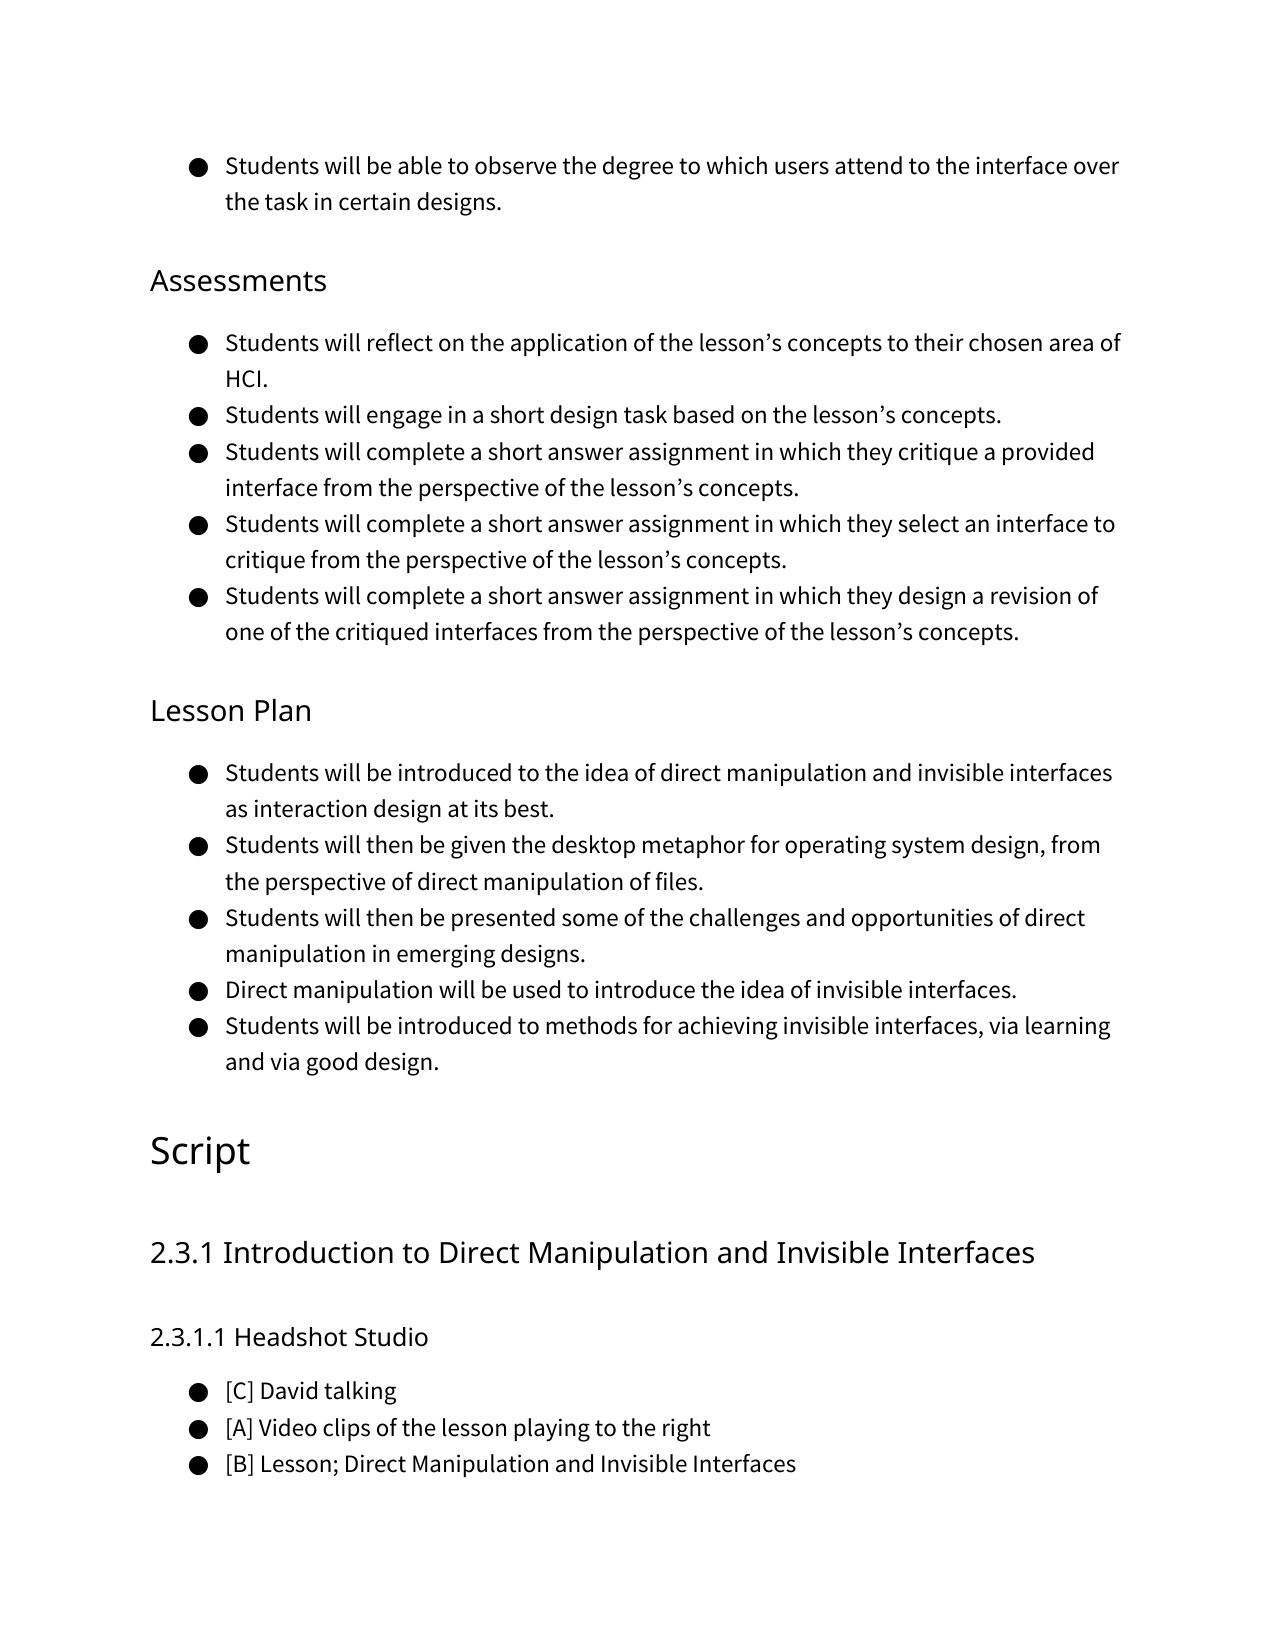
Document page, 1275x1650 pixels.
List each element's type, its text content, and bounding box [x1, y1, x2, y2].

list Students will complete a short answer assignment in which they critique a provided interface from the perspective of the lesson’s concepts. [187, 435, 1125, 503]
list Students will then be given the desktop metaphor for operating system design, from the perspective of direct manipulation of files. [187, 829, 1125, 897]
list Students will be introduced to the idea of direct manipulation and invisible interfaces as interaction design at its best. [187, 757, 1125, 824]
list Direct manipulation will be used to introduce the idea of invisible interfaces. [187, 974, 1125, 1005]
list Students will be able to observe the degree to which users attend to the interface over the task in certain designs. [187, 150, 1125, 218]
list Students will complete a short answer assignment in which they select an interface to critique from the perspective of the lesson’s concepts. [187, 508, 1125, 575]
list Students will be introduced to methods for achieving invisible interfaces, via learning and via good design. [187, 1010, 1125, 1078]
list Students will complete a short answer assignment in which they design a revision of one of the critiqued interfaces from the perspective of the lesson’s concepts. [187, 580, 1125, 648]
list Students will reflect on the application of the lesson’s concepts to their chosen area of HCI. [187, 327, 1125, 394]
subtitle Lesson Plan [150, 690, 1125, 729]
list [B] Lesson; Direct Manipulation and Invisible Interfaces [187, 1447, 1125, 1479]
subtitle 2.3.1.1 Headshot Studio [150, 1320, 1125, 1354]
subtitle Assessments [150, 260, 1125, 299]
list [A] Video clips of the lesson playing to the right [187, 1411, 1125, 1443]
list Students will then be presented some of the challenges and opportunities of direct manipulation in emerging designs. [187, 902, 1125, 969]
list Students will engage in a short design task based on the lesson’s concepts. [187, 399, 1125, 431]
list [C] David talking [187, 1375, 1125, 1407]
subtitle 2.3.1 Introduction to Direct Manipulation and Invisible Interfaces [150, 1232, 1125, 1272]
subtitle Script [150, 1124, 1125, 1175]
